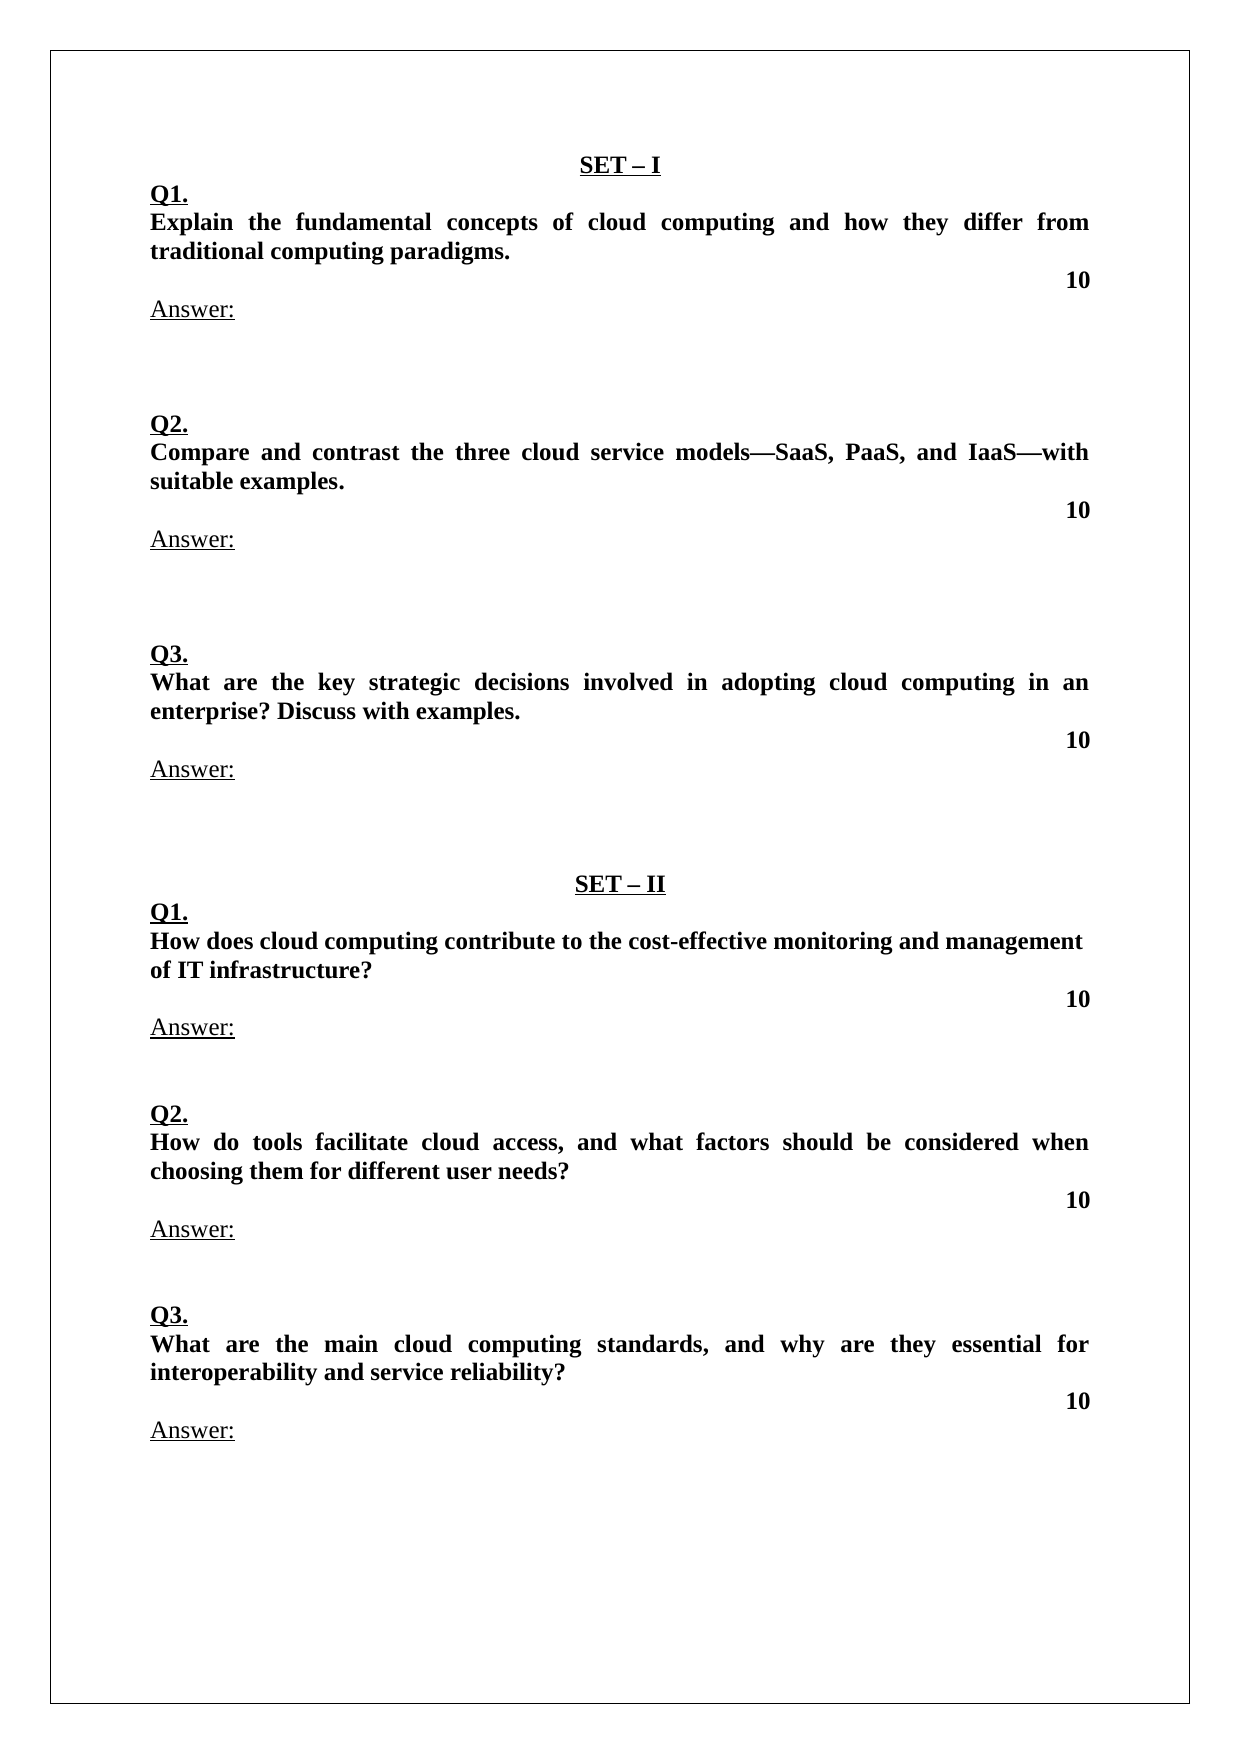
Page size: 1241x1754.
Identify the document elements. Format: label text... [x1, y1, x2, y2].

text 10 [150, 725, 1090, 754]
text Answer: [150, 524, 1090, 552]
text 10 [150, 495, 1090, 524]
text Q1. [150, 179, 1090, 207]
text Q3. [150, 1300, 1090, 1329]
text Compare and contrast the three cloud service models—SaaS, PaaS, and IaaS—with suitable examples. [150, 437, 1090, 495]
text 10 [150, 984, 1090, 1012]
text What are the key strategic decisions involved in adopting cloud computing in an enterprise? Discuss with examples. [150, 667, 1090, 725]
text Answer: [150, 294, 1090, 322]
text How does cloud computing contribute to the cost-effective monitoring and management of IT infrastructure? [150, 926, 1090, 984]
text 10 [150, 1386, 1090, 1415]
text Answer: [150, 1012, 1090, 1041]
text Answer: [150, 754, 1090, 782]
text SET – II [150, 869, 1090, 897]
text Q1. [150, 897, 1090, 926]
text Q3. [150, 639, 1090, 667]
text What are the main cloud computing standards, and why are they essential for interoperability and service reliability? [150, 1329, 1090, 1386]
text Answer: [150, 1214, 1090, 1242]
text Explain the fundamental concepts of cloud computing and how they differ from traditional computing paradigms. [150, 207, 1090, 265]
text Answer: [150, 1415, 1090, 1444]
text How do tools facilitate cloud access, and what factors should be considered when choosing them for different user needs? [150, 1127, 1090, 1185]
text Q2. [150, 409, 1090, 437]
text SET – I [150, 150, 1090, 179]
text 10 [150, 265, 1090, 294]
text Q2. [150, 1099, 1090, 1127]
text 10 [150, 1185, 1090, 1214]
